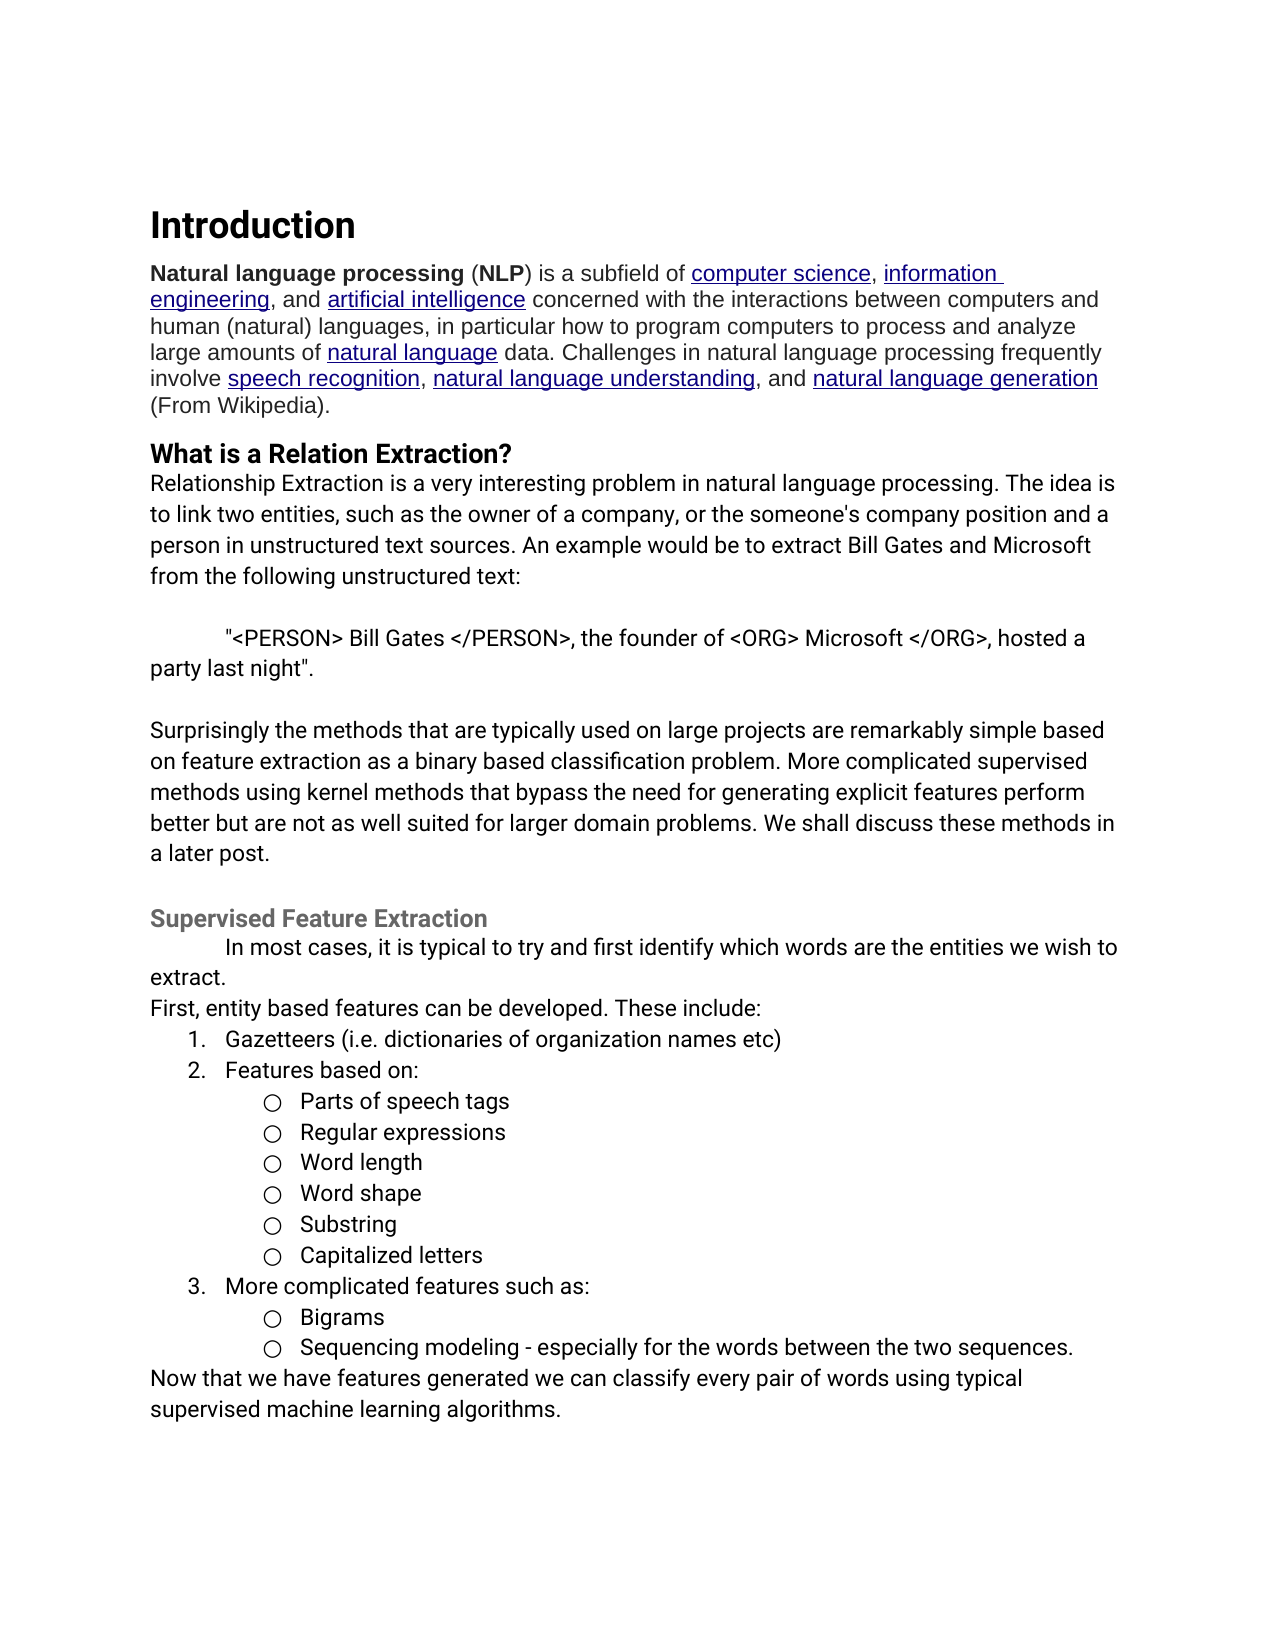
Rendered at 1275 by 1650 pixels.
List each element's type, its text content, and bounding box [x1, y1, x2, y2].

text In most cases, it is typical to try and first identify which words are the entities we wish to extract. [150, 934, 1125, 991]
text Now that we have features generated we can classify every pair of words using typical supervised machine learning algorithms. [150, 1365, 1125, 1423]
text Natural language processing (NLP) is a subfield of computer science, information engineering, and artificial intelligence concerned with the interactions between computers and human (natural) languages, in particular how to program computers to process and analyze large amounts of natural language data. Challenges in natural language processing frequently involve speech recognition, natural language understanding, and natural language generation (From Wikipedia). [150, 260, 1125, 418]
text Surprisingly the methods that are typically used on large projects are remarkably simple based on feature extraction as a binary based classification problem. More complicated supervised methods using kernel methods that bypass the need for generating explicit features perform better but are not as well suited for larger domain problems. We shall discuss these methods in a later post. [150, 717, 1125, 867]
text "<PERSON> Bill Gates </PERSON>, the founder of <ORG> Microsoft </ORG>, hosted a party last night". [150, 625, 1125, 682]
list Bigrams [262, 1304, 1125, 1331]
subtitle Introduction [150, 203, 1125, 247]
list Features based on: [187, 1057, 1125, 1084]
list Gazetteers (i.e. dictionaries of organization names etc) [187, 1026, 1125, 1053]
list Substring [262, 1211, 1125, 1238]
list Regular expressions [262, 1119, 1125, 1146]
list Word shape [262, 1180, 1125, 1207]
subtitle What is a Relation Extraction? [150, 439, 1125, 471]
list Word length [262, 1149, 1125, 1176]
subtitle Supervised Feature Extraction [150, 904, 1125, 934]
list More complicated features such as: [187, 1273, 1125, 1300]
list Parts of speech tags [262, 1088, 1125, 1115]
text First, entity based features can be developed. These include: [150, 995, 1125, 1022]
list Sequencing modeling - especially for the words between the two sequences. [262, 1334, 1125, 1361]
text Relationship Extraction is a very interesting problem in natural language processing. The idea is to link two entities, such as the owner of a company, or the someone's company position and a person in unstructured text sources. An example would be to extract Bill Gates and Microsoft from the following unstructured text: [150, 471, 1125, 590]
list Capitalized letters [262, 1242, 1125, 1269]
